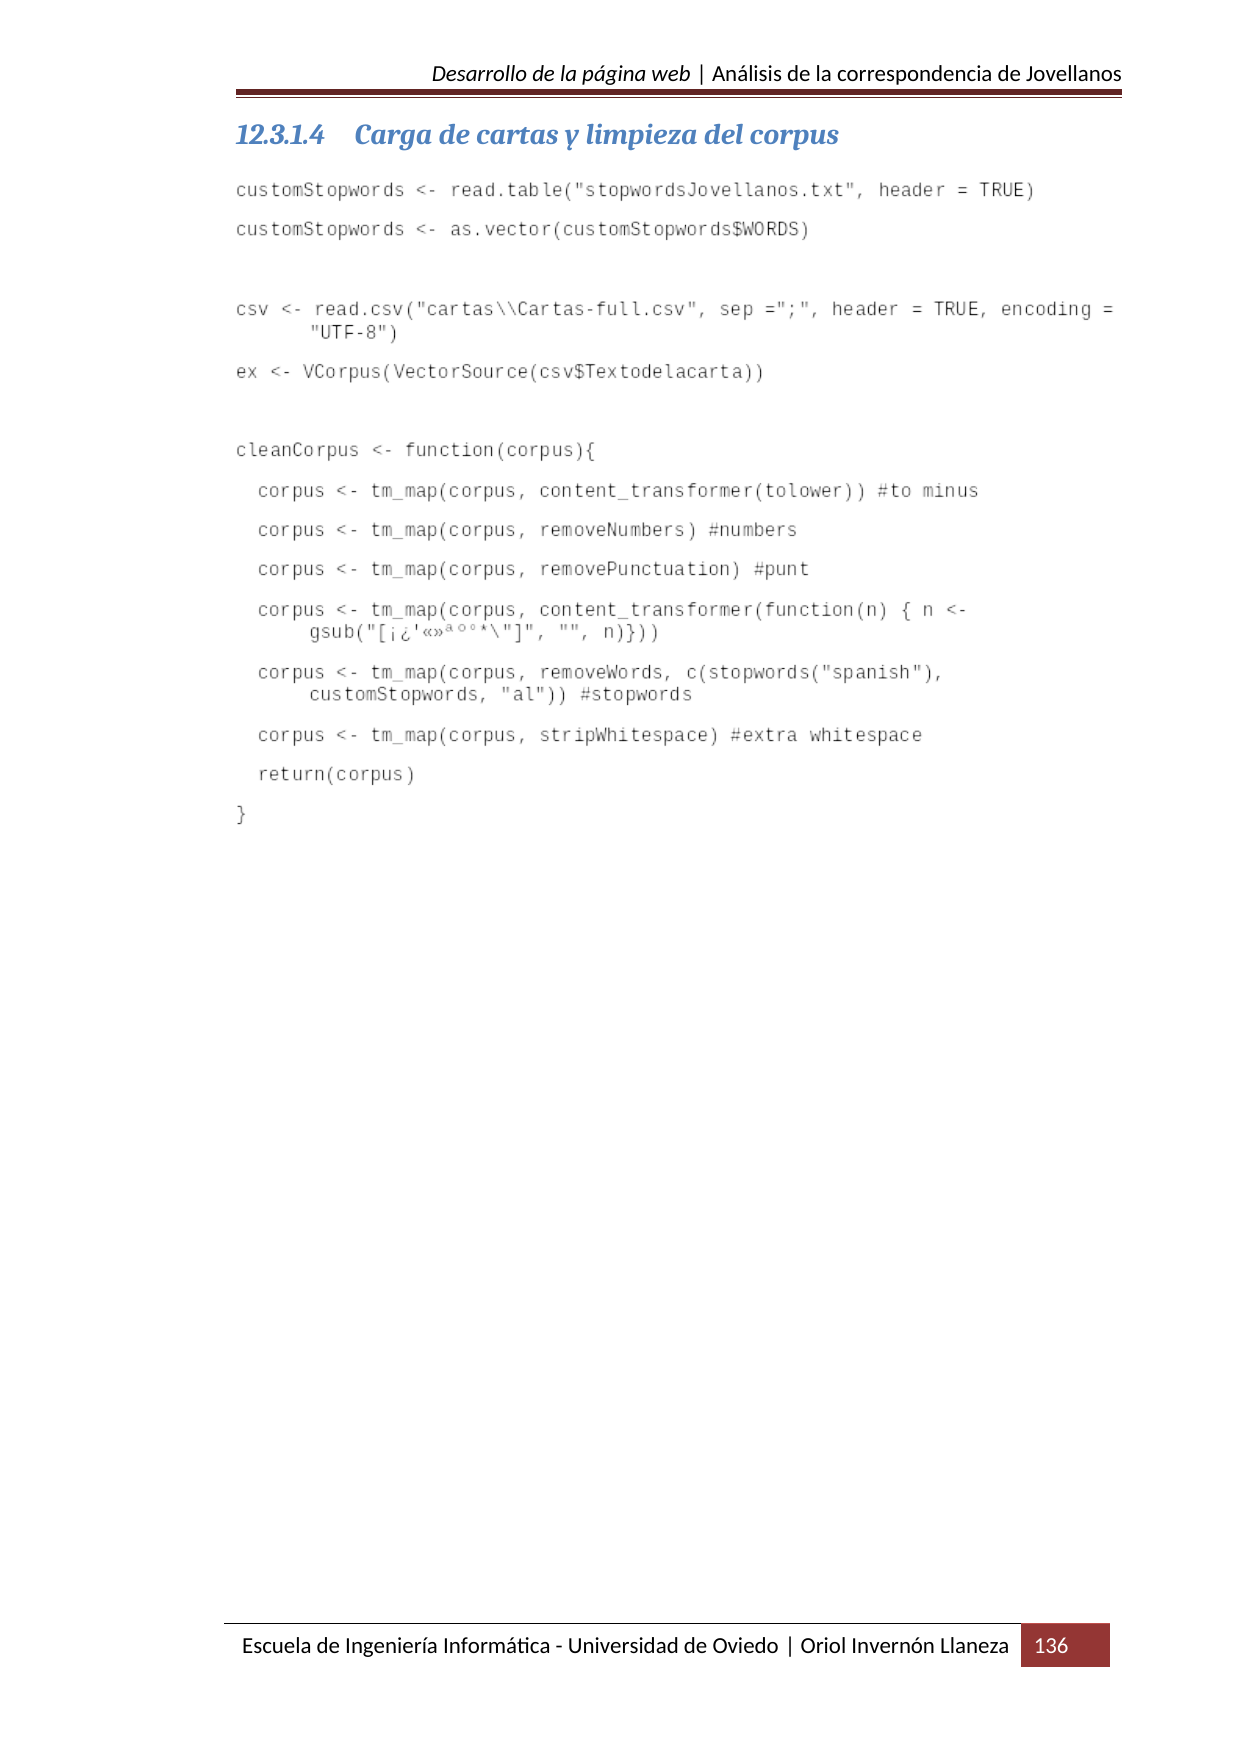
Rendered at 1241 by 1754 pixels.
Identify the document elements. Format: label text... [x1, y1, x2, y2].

subtitle Carga de cartas y limpieza del corpus [236, 118, 1122, 152]
